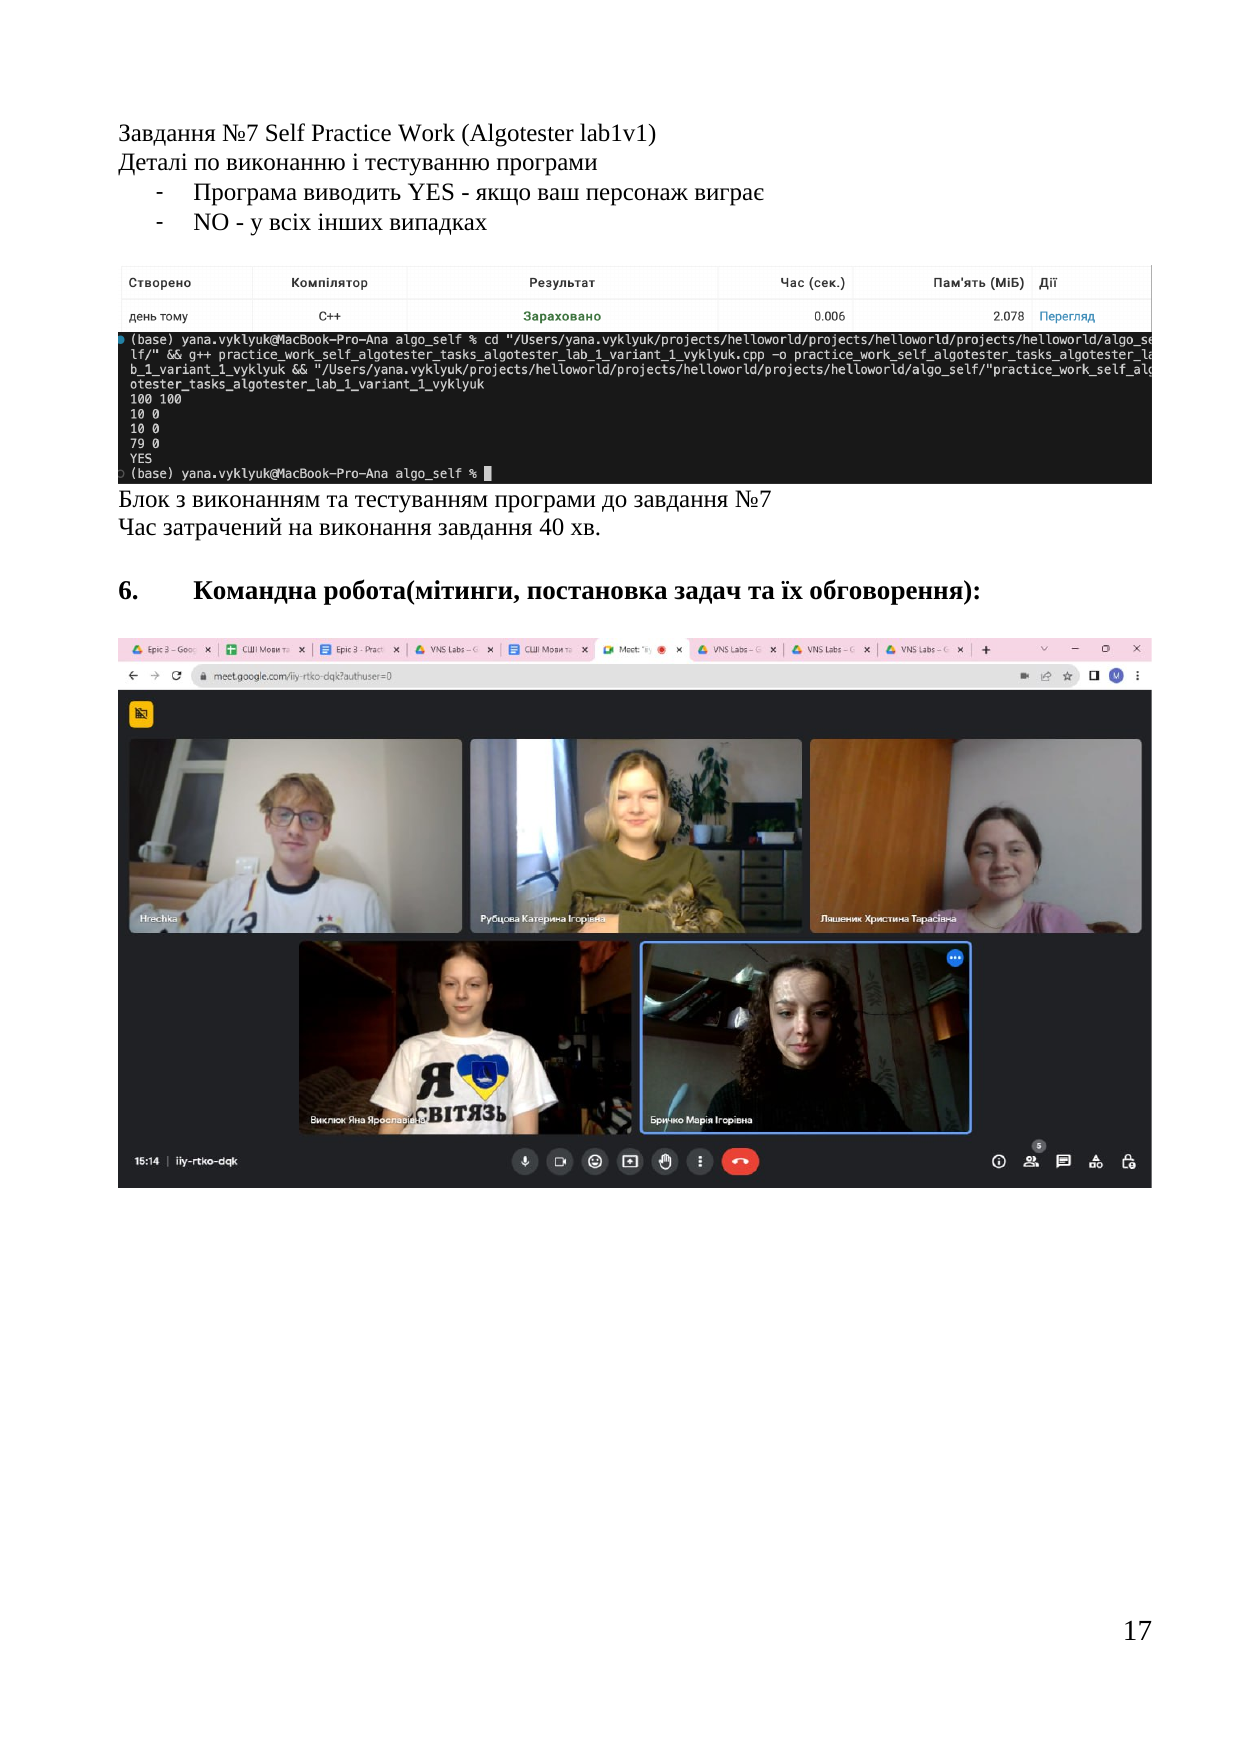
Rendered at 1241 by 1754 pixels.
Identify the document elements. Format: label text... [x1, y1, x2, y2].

list NO - у всіх інших випадках [156, 206, 1152, 237]
picture [118, 638, 1152, 1188]
list Програма виводить YES - якщо ваш персонаж виграє [156, 176, 1152, 206]
text Час затрачений на виконання завдання 40 хв. [118, 512, 1152, 541]
text Деталі по виконанню і тестуванню програми [118, 147, 1152, 176]
picture [118, 265, 1152, 484]
subtitle 6. Командна робота(мітинги, постановка задач та їх обговорення): [118, 574, 1152, 605]
text Блок з виконанням та тестуванням програми до завдання №7 [118, 484, 1152, 512]
text Завдання №7 Self Practice Work (Algotester lab1v1) [118, 118, 1152, 147]
